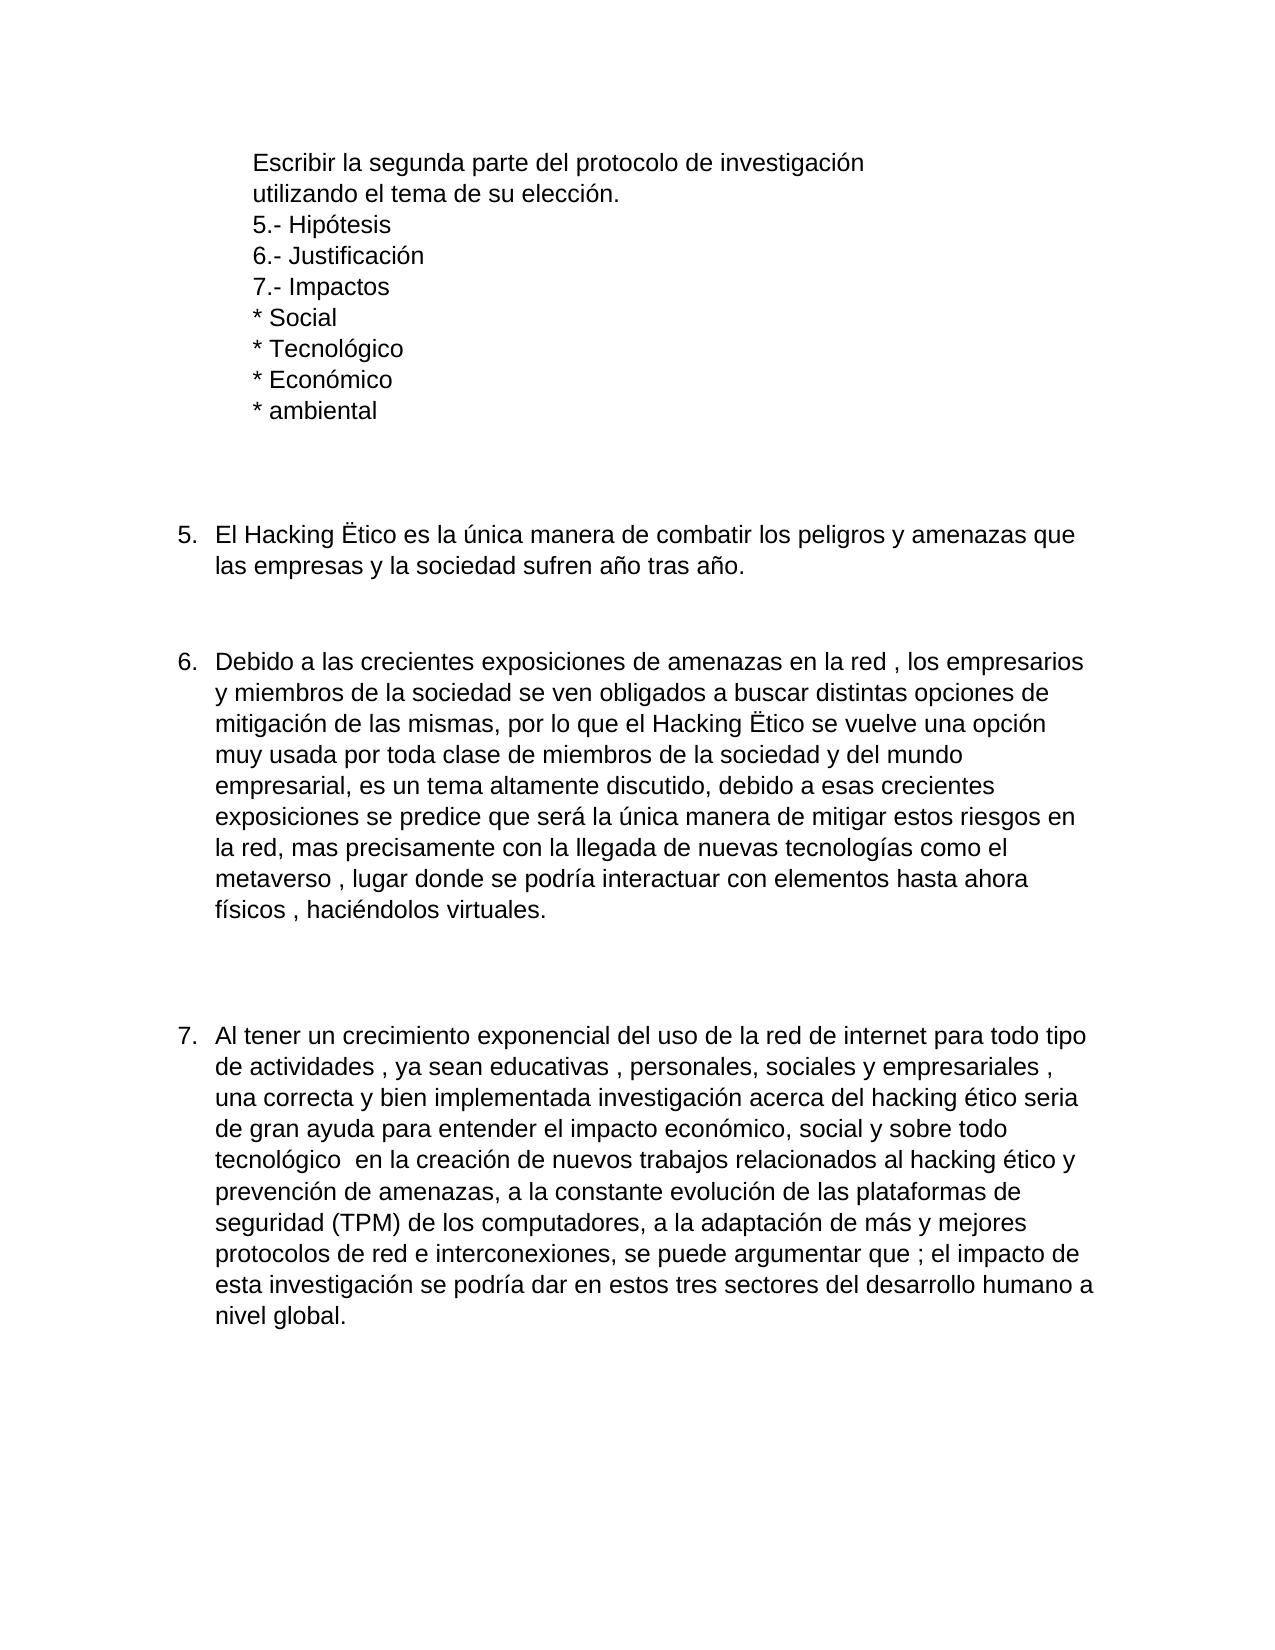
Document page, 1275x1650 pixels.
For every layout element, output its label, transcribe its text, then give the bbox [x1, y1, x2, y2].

list 5.- Hipótesis [252, 210, 1098, 238]
list * Social [252, 303, 1098, 332]
list Al tener un crecimiento exponencial del uso de la red de internet para todo tipo de actividades , ya sean educativas , personales, sociales y empresariales , una correcta y bien implementada investigación acerca del hacking ético seria de gran ayuda para entender el impacto económico, social y sobre todo tecnológico en la creación de nuevos trabajos relacionados al hacking ético y prevención de amenazas, a la constante evolución de las plataformas de seguridad (TPM) de los computadores, a la adaptación de más y mejores protocolos de red e interconexiones, se puede argumentar que ; el impacto de esta investigación se podría dar en estos tres sectores del desarrollo humano a nivel global. [177, 1021, 1098, 1329]
list El Hacking Ëtico es la única manera de combatir los peligros y amenazas que las empresas y la sociedad sufren año tras año. [177, 520, 1098, 580]
list Debido a las crecientes exposiciones de amenazas en la red , los empresarios y miembros de la sociedad se ven obligados a buscar distintas opciones de mitigación de las mismas, por lo que el Hacking Ëtico se vuelve una opción muy usada por toda clase de miembros de la sociedad y del mundo empresarial, es un tema altamente discutido, debido a esas crecientes exposiciones se predice que será la única manera de mitigar estos riesgos en la red, mas precisamente con la llegada de nuevas tecnologías como el metaverso , lugar donde se podría interactuar con elementos hasta ahora físicos , haciéndolos virtuales. [177, 647, 1098, 924]
list Escribir la segunda parte del protocolo de investigación [252, 148, 1098, 176]
list * Tecnológico [252, 334, 1098, 363]
list utilizando el tema de su elección. [252, 179, 1098, 207]
list * Económico [252, 365, 1098, 394]
list 6.- Justificación [252, 241, 1098, 269]
list * ambiental [252, 396, 1098, 425]
list 7.- Impactos [252, 272, 1098, 301]
